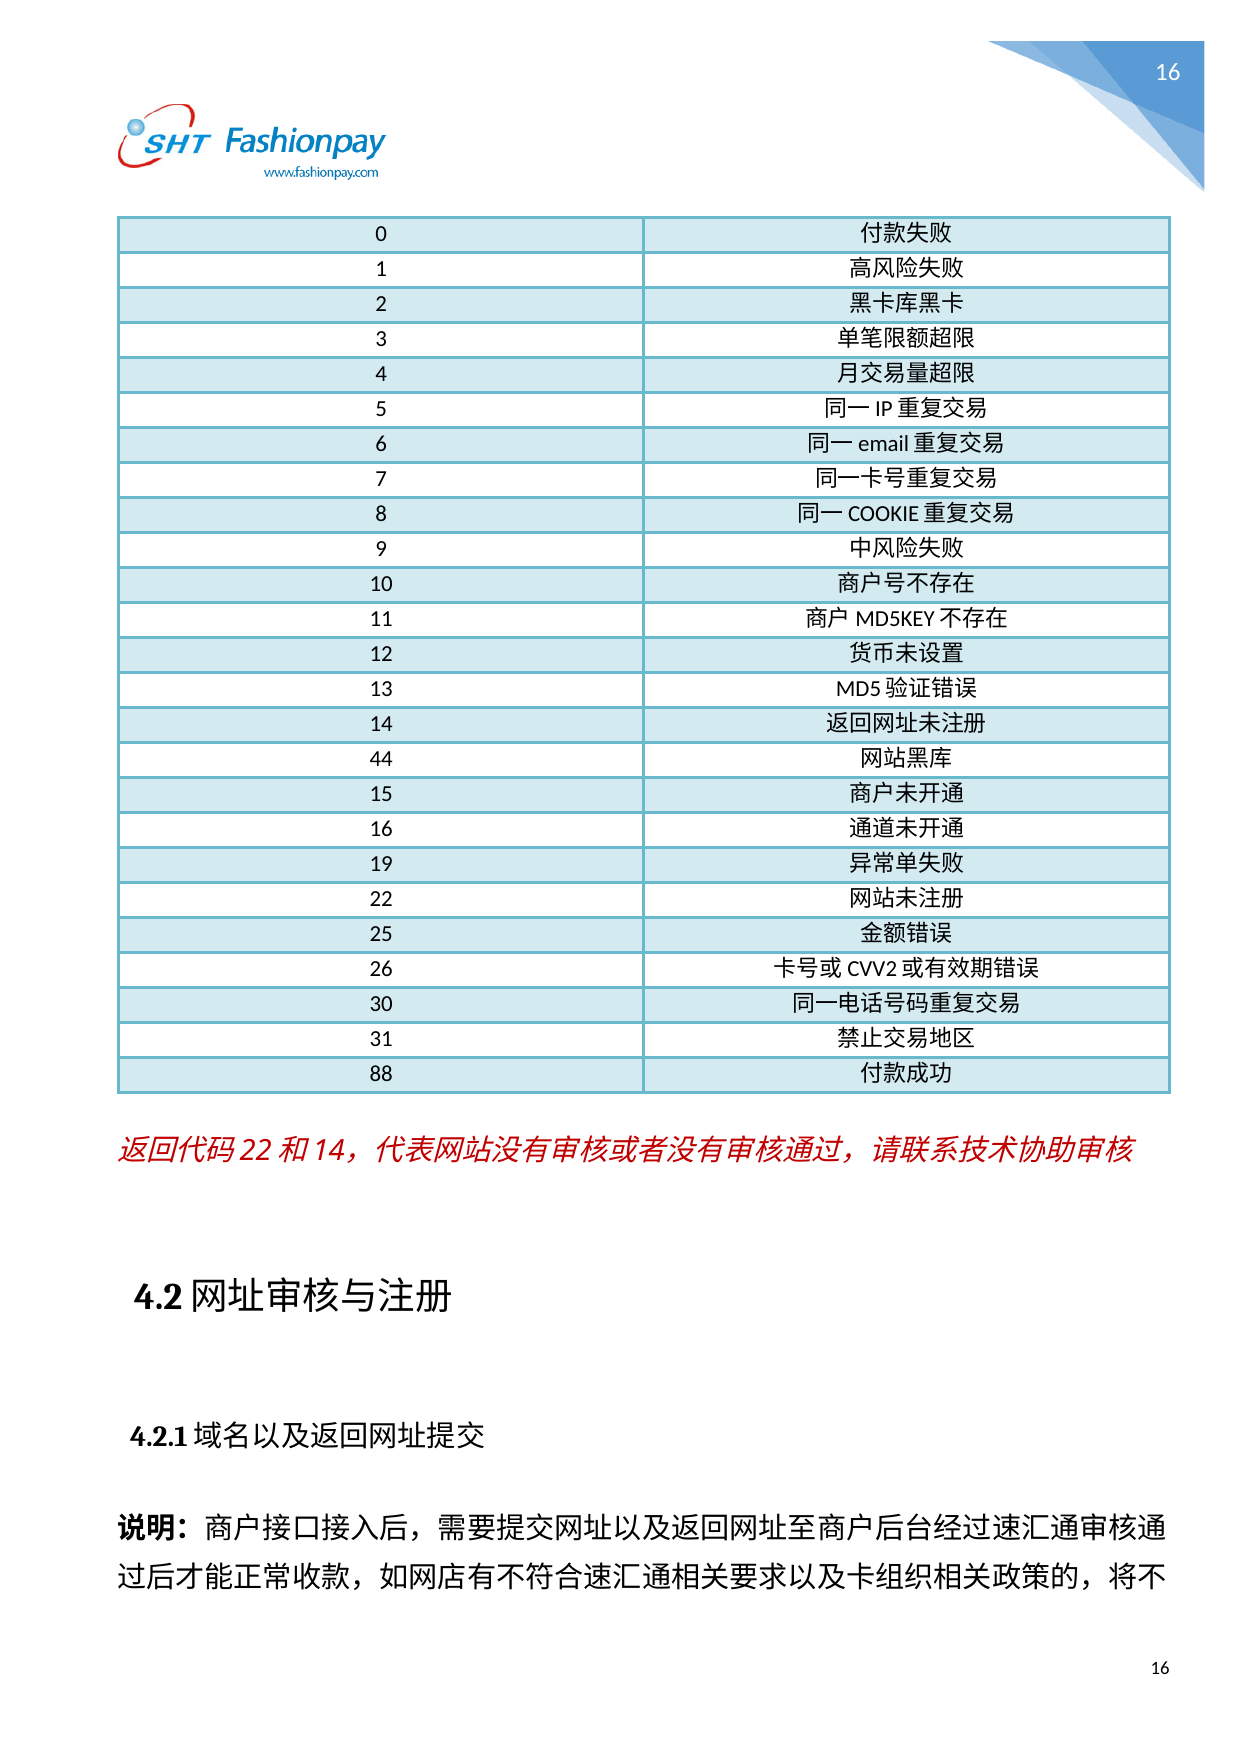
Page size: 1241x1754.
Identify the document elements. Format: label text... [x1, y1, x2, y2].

table_cell 同一COOKIE重复交易 [645, 499, 1168, 531]
table_cell 11 [120, 604, 642, 636]
table_cell 黑卡库黑卡 [645, 289, 1168, 321]
table_cell 19 [120, 849, 642, 881]
table_cell MD5验证错误 [645, 674, 1168, 706]
table_cell 商户未开通 [645, 779, 1168, 811]
table_cell 6 [120, 429, 642, 461]
subtitle 4.2网址审核与注册 [134, 1266, 1171, 1320]
table_cell 同一电话号码重复交易 [645, 989, 1168, 1021]
picture [116, 75, 389, 212]
table_cell 货币未设置 [645, 639, 1168, 671]
table_cell 10 [120, 569, 642, 601]
table_cell 月交易量超限 [645, 359, 1168, 391]
table_cell 16 [120, 814, 642, 846]
table_cell 金额错误 [645, 919, 1168, 951]
table_cell 26 [120, 954, 642, 986]
table_cell 31 [120, 1024, 642, 1056]
table_cell 付款成功 [645, 1059, 1168, 1091]
table_cell 异常单失败 [645, 849, 1168, 881]
picture [986, 41, 1205, 192]
table_cell 单笔限额超限 [645, 324, 1168, 356]
text 说明：商户接口接入后，需要提交网址以及返回网址至商户后台经过速汇通审核通过后才能正常收款，如网店有不符合速汇通相关要求以及卡组织相关政策的，将不给予通过，望商户在提交网址前可咨询我们的客服人员，避免造成不必要的工作环节； [117, 1504, 1169, 1595]
text 返回代码22和14，代表网站没有审核或者没有审核通过，请联系技术协助审核 [117, 1126, 1169, 1168]
table_cell 4 [120, 359, 642, 391]
table_cell 22 [120, 884, 642, 916]
table_cell 禁止交易地区 [645, 1024, 1168, 1056]
table_cell 中风险失败 [645, 534, 1168, 566]
table_cell 3 [120, 324, 642, 356]
table_cell 通道未开通 [645, 814, 1168, 846]
table_cell 1 [120, 254, 642, 286]
table_cell 网站未注册 [645, 884, 1168, 916]
table_cell 同一IP重复交易 [645, 394, 1168, 426]
table_cell 返回网址未注册 [645, 709, 1168, 741]
table_cell 8 [120, 499, 642, 531]
table_cell 5 [120, 394, 642, 426]
table_cell 同一卡号重复交易 [645, 464, 1168, 496]
table_cell 同一email重复交易 [645, 429, 1168, 461]
table_cell 网站黑库 [645, 744, 1168, 776]
table_cell 30 [120, 989, 642, 1021]
table_cell 商户MD5KEY不存在 [645, 604, 1168, 636]
table_cell 13 [120, 674, 642, 706]
subtitle 4.2.1域名以及返回网址提交 [130, 1413, 1171, 1455]
table_cell 88 [120, 1059, 642, 1091]
table_cell 15 [120, 779, 642, 811]
table_cell 9 [120, 534, 642, 566]
table_cell 7 [120, 464, 642, 496]
table_cell 44 [120, 744, 642, 776]
table_cell 14 [120, 709, 642, 741]
table_cell 付款失败 [645, 219, 1168, 251]
table_cell 2 [120, 289, 642, 321]
table_cell 12 [120, 639, 642, 671]
table_cell 25 [120, 919, 642, 951]
table_cell 高风险失败 [645, 254, 1168, 286]
table_cell 卡号或CVV2或有效期错误 [645, 954, 1168, 986]
table_cell 0 [120, 219, 642, 251]
table_cell 商户号不存在 [645, 569, 1168, 601]
